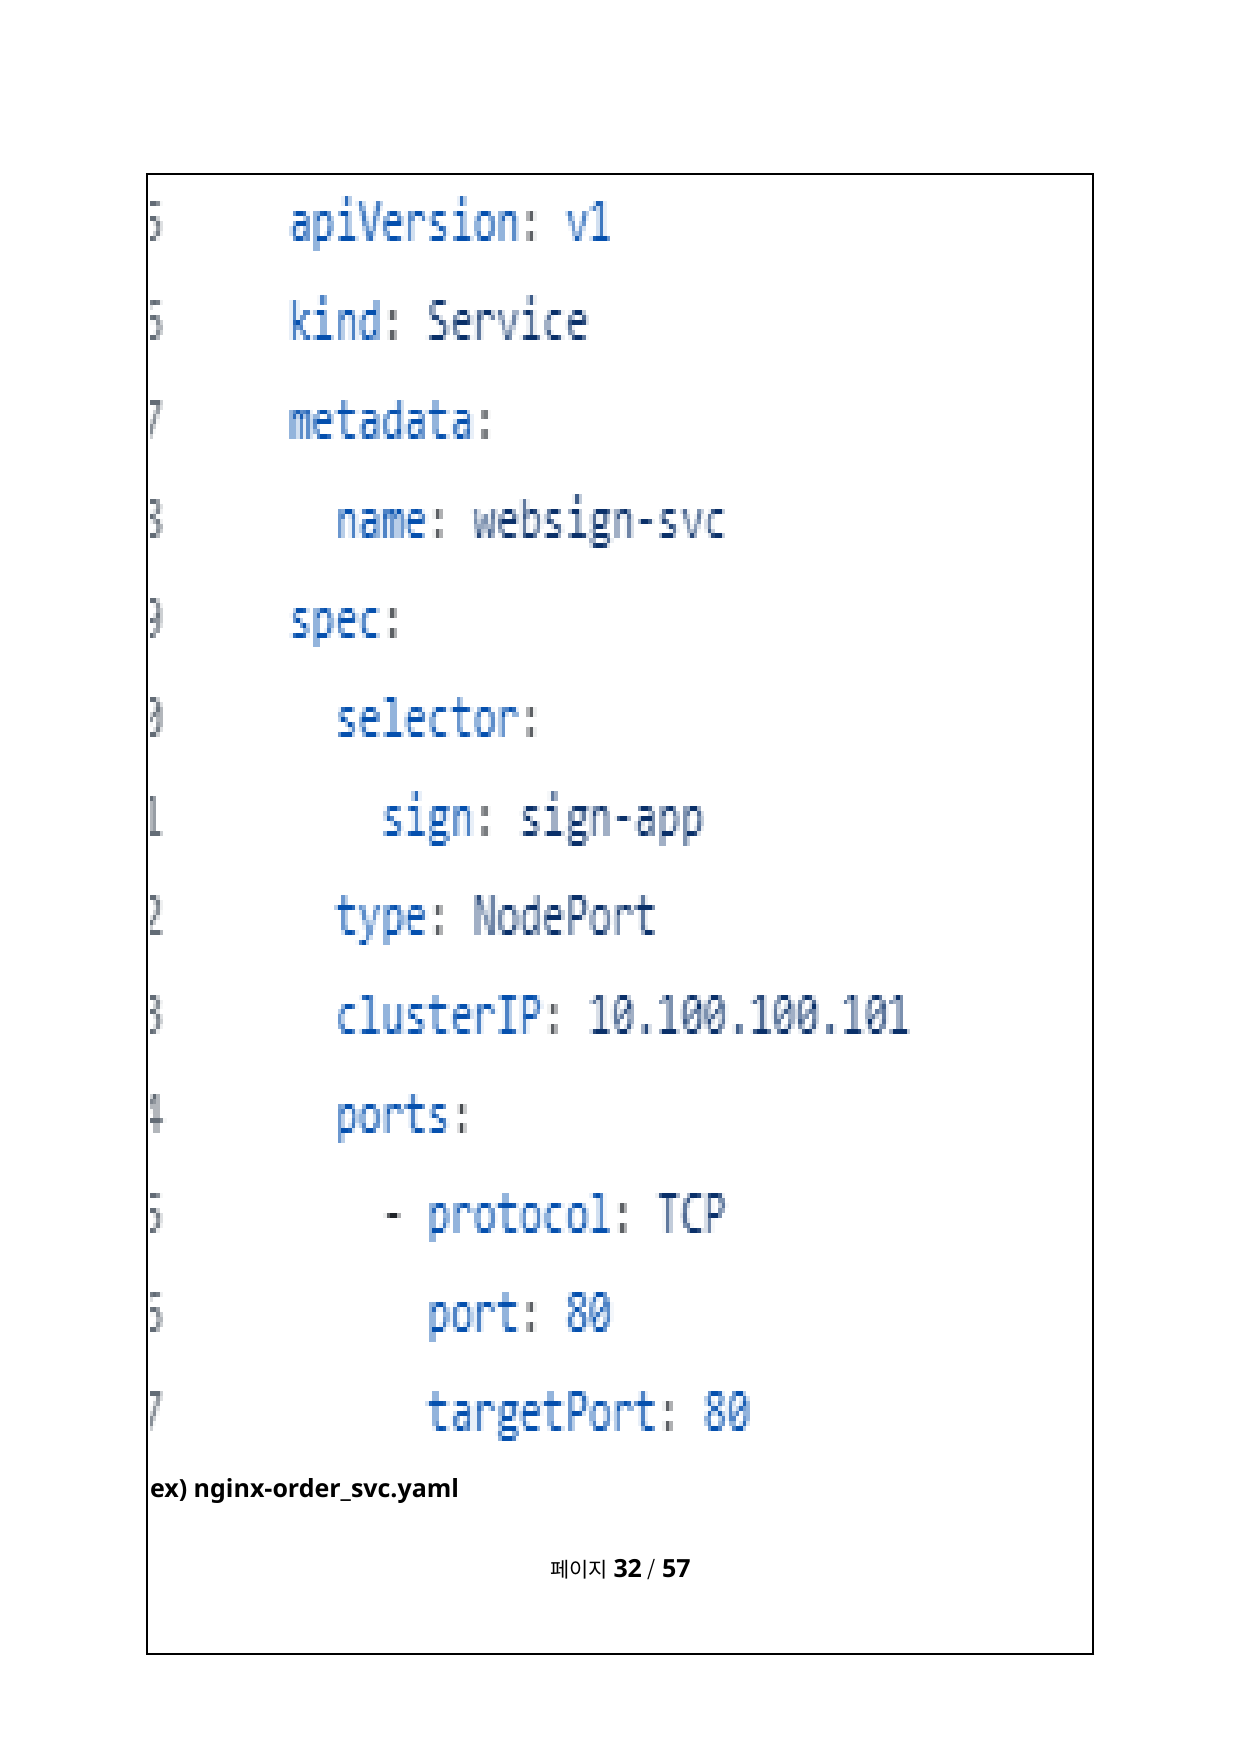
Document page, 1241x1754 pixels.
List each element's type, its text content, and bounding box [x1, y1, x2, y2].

text ex) nginx-order_svc.yaml [150, 1471, 1090, 1505]
picture [150, 177, 1085, 1471]
